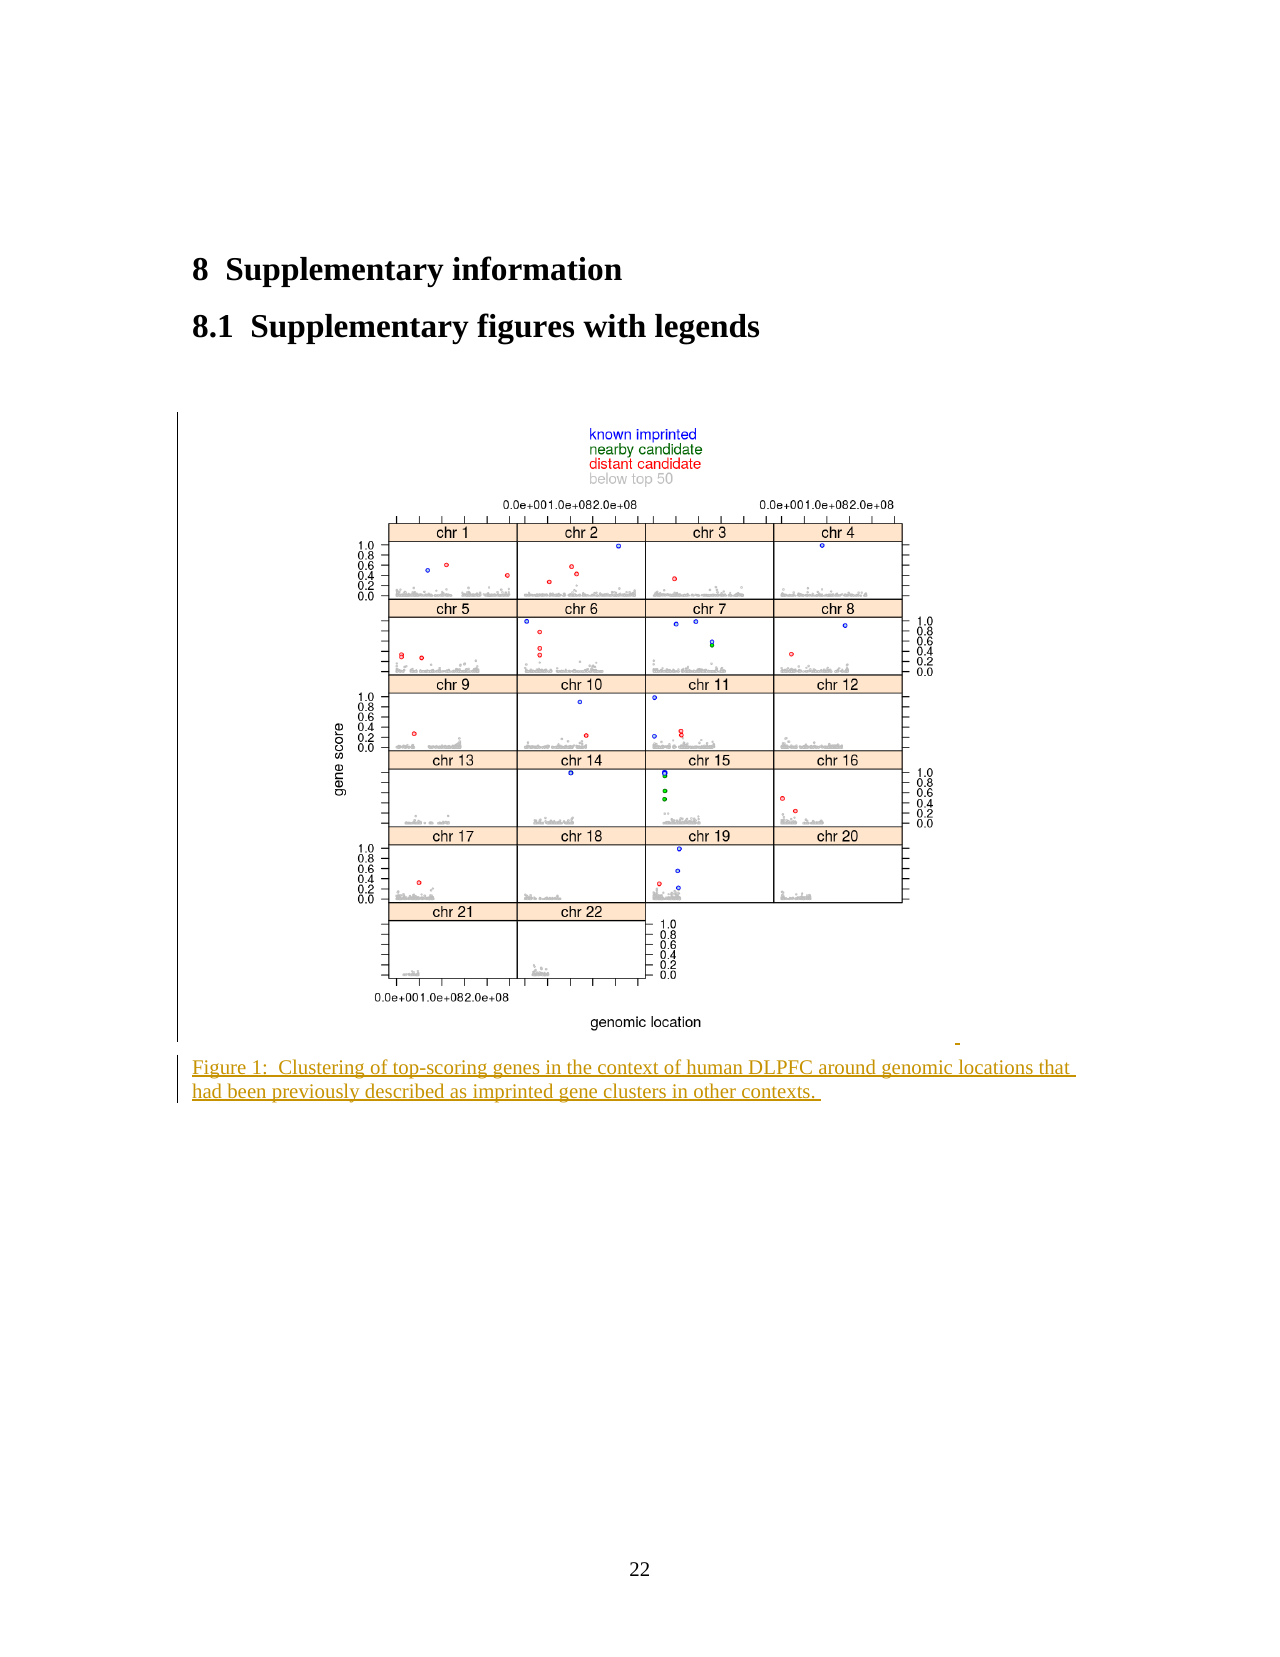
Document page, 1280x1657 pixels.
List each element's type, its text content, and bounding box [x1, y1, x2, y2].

subtitle 8.1 Supplementary figures with legends [192, 306, 1087, 344]
picture [324, 412, 955, 1042]
subtitle 8 Supplementary information [192, 249, 1087, 287]
